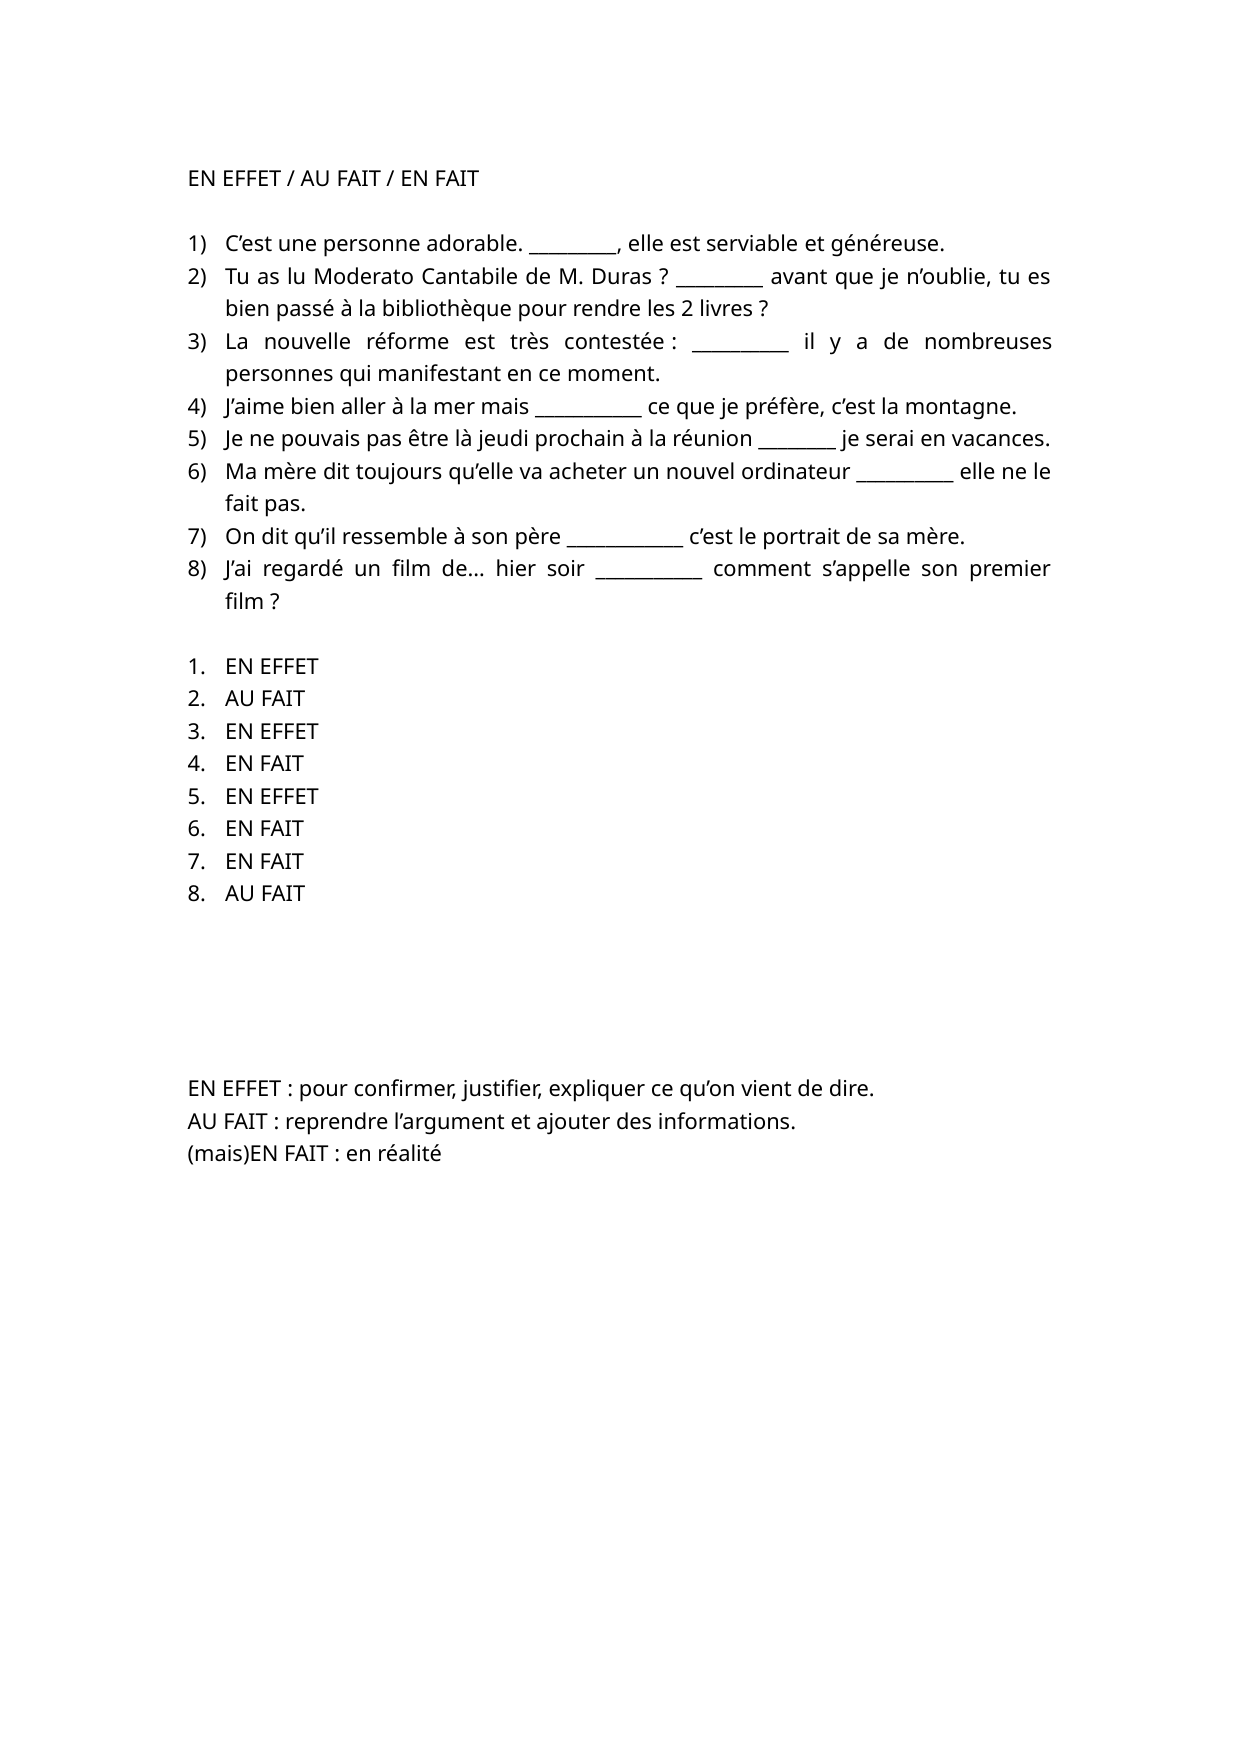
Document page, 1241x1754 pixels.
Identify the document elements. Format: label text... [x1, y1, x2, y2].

list EN FAIT [187, 844, 1053, 877]
list Ma mère dit toujours qu’elle va acheter un nouvel ordinateur __________ elle ne le fait pas. [187, 454, 1053, 519]
list Je ne pouvais pas être là jeudi prochain à la réunion ________ je serai en vacances. [187, 422, 1053, 454]
list EN EFFET [187, 779, 1053, 812]
list AU FAIT [187, 877, 1053, 909]
list EN EFFET [187, 649, 1053, 682]
text EN EFFET : pour confirmer, justifier, expliquer ce qu’on vient de dire. [187, 1072, 1053, 1104]
list EN EFFET [187, 714, 1053, 747]
list La nouvelle réforme est très contestée : __________ il y a de nombreuses personnes qui manifestant en ce moment. [187, 324, 1053, 389]
list J’aime bien aller à la mer mais ___________ ce que je préfère, c’est la montagne. [187, 389, 1053, 422]
list J’ai regardé un film de… hier soir ___________ comment s’appelle son premier film ? [187, 552, 1053, 617]
list Tu as lu Moderato Cantabile de M. Duras ? _________ avant que je n’oublie, tu es bien passé à la bibliothèque pour rendre les 2 livres ? [187, 259, 1053, 324]
list On dit qu’il ressemble à son père ____________ c’est le portrait de sa mère. [187, 519, 1053, 552]
list EN FAIT [187, 812, 1053, 844]
list C’est une personne adorable. _________, elle est serviable et généreuse. [187, 227, 1053, 259]
text AU FAIT : reprendre l’argument et ajouter des informations. [187, 1104, 1053, 1137]
list EN FAIT [187, 747, 1053, 779]
text (mais)EN FAIT : en réalité [187, 1137, 1053, 1169]
list AU FAIT [187, 682, 1053, 714]
text EN EFFET / AU FAIT / EN FAIT [187, 162, 1053, 194]
